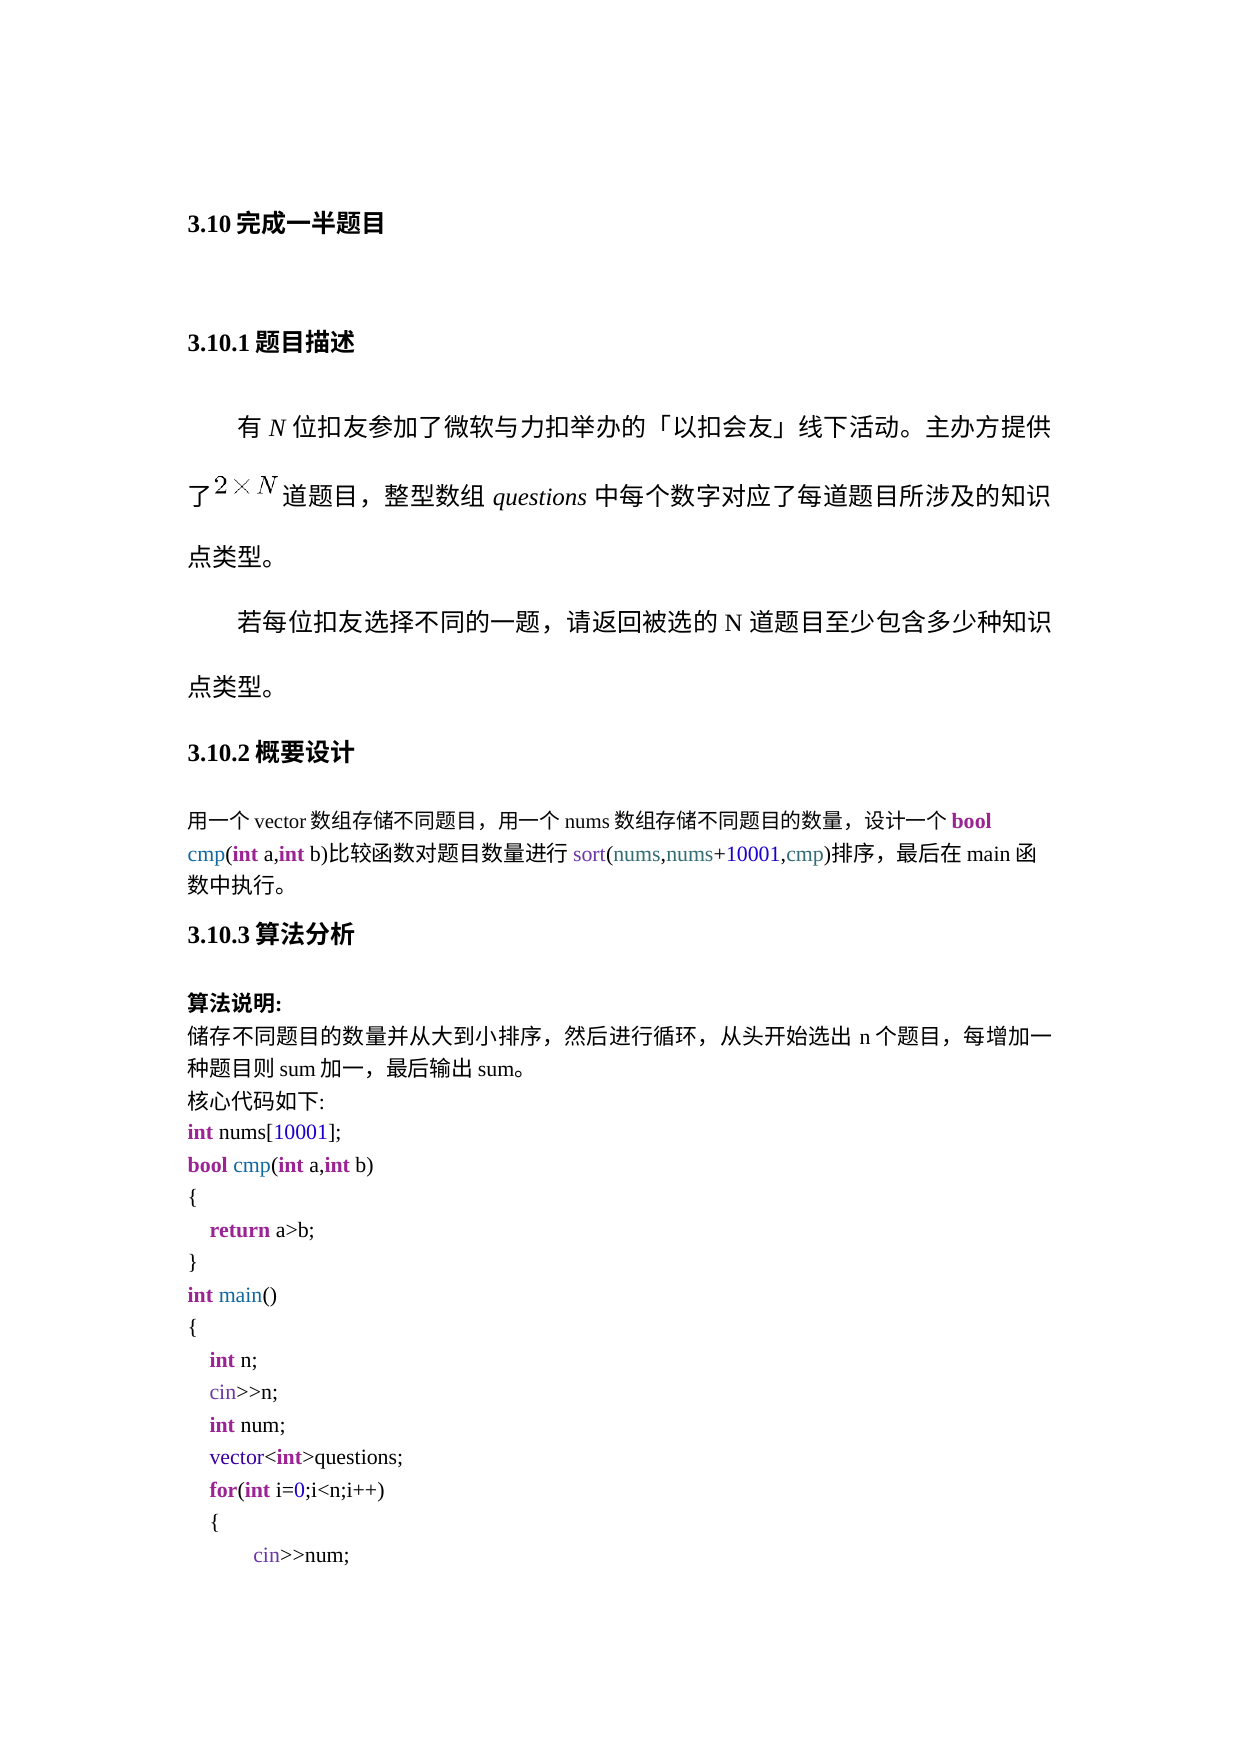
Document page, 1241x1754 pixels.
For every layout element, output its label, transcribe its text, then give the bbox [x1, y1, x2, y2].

text int nums[10001]; [187, 1116, 1053, 1148]
text 储存不同题目的数量并从大到小排序，然后进行循环，从头开始选出n个题目，每增加一种题目则sum加一，最后输出sum。 [187, 1018, 1053, 1083]
text } [187, 1246, 1053, 1278]
text for(int i=0;i<n;i++) [187, 1473, 1053, 1506]
text 用一个vector数组存储不同题目，用一个nums数组存储不同题目的数量，设计一个bool cmp(int a,int b)比较函数对题目数量进行sort(nums,nums+10001,cmp)排序，最后在main函数中执行。 [187, 803, 1053, 901]
text { [187, 1181, 1053, 1213]
text bool cmp(int a,int b) [187, 1148, 1053, 1181]
text 有 N 位扣友参加了微软与力扣举办的「以扣会友」线下活动。主办方提供了道题目，整型数组 questions 中每个数字对应了每道题目所涉及的知识点类型。 [187, 393, 1053, 588]
text return a>b; [187, 1213, 1053, 1246]
subtitle 3.10.2概要设计 [187, 718, 1053, 783]
text int n; [187, 1343, 1053, 1376]
text cin>>num; [187, 1538, 1053, 1571]
text int num; [187, 1408, 1053, 1441]
subtitle 3.10完成一半题目 [187, 189, 1053, 254]
text 若每位扣友选择不同的一题，请返回被选的 N 道题目至少包含多少种知识点类型。 [187, 588, 1053, 718]
text 核心代码如下: [187, 1083, 1053, 1116]
text { [187, 1311, 1053, 1343]
text int main() [187, 1278, 1053, 1311]
text 算法说明: [187, 986, 1053, 1018]
text { [187, 1506, 1053, 1538]
subtitle 3.10.3算法分析 [187, 901, 1053, 966]
text cin>>n; [187, 1376, 1053, 1408]
subtitle 3.10.1题目描述 [187, 308, 1053, 373]
text vector<int>questions; [187, 1441, 1053, 1473]
